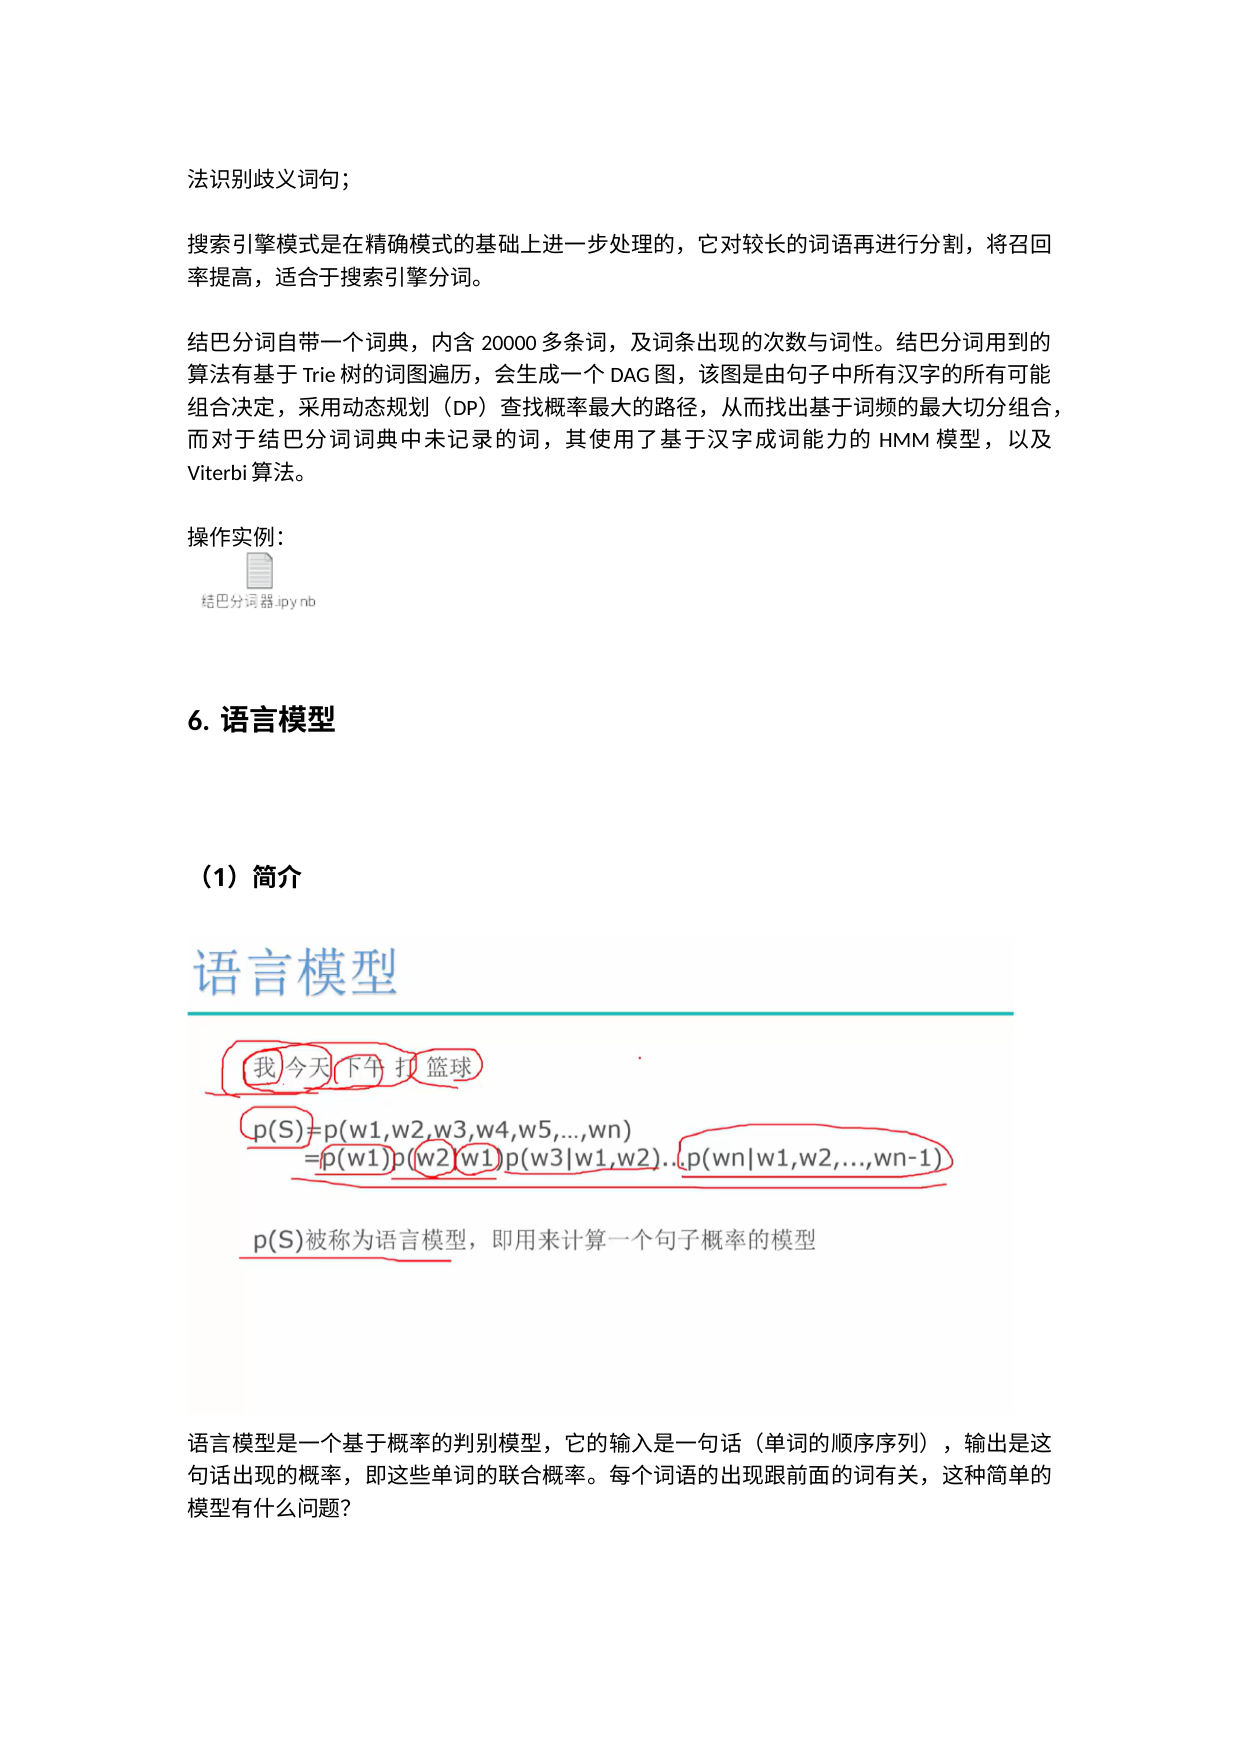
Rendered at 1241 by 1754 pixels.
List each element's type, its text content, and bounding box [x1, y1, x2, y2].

text 搜索引擎模式是在精确模式的基础上进一步处理的，它对较长的词语再进行分割，将召回率提高，适合于搜索引擎分词。 [187, 227, 1053, 292]
subtitle 语言模型 [187, 685, 1053, 750]
text 操作实例： [187, 519, 1053, 552]
text 结巴分词自带一个词典，内含20000多条词，及词条出现的次数与词性。结巴分词用到的算法有基于Trie树的词图遍历，会生成一个DAG图，该图是由句子中所有汉字的所有可能组合决定，采用动态规划（DP）查找概率最大的路径，从而找出基于词频的最大切分组合，而对于结巴分词词典中未记录的词，其使用了基于汉字成词能力的HMM模型，以及Viterbi算法。 [187, 324, 1053, 487]
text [187, 162, 1053, 194]
subtitle （1）简介 [187, 843, 1053, 908]
text 语言模型是一个基于概率的判别模型，它的输入是一句话（单词的顺序序列），输出是这句话出现的概率，即这些单词的联合概率。每个词语的出现跟前面的词有关，这种简单的模型有什么问题？ [187, 1425, 1053, 1523]
picture [187, 937, 1014, 1415]
